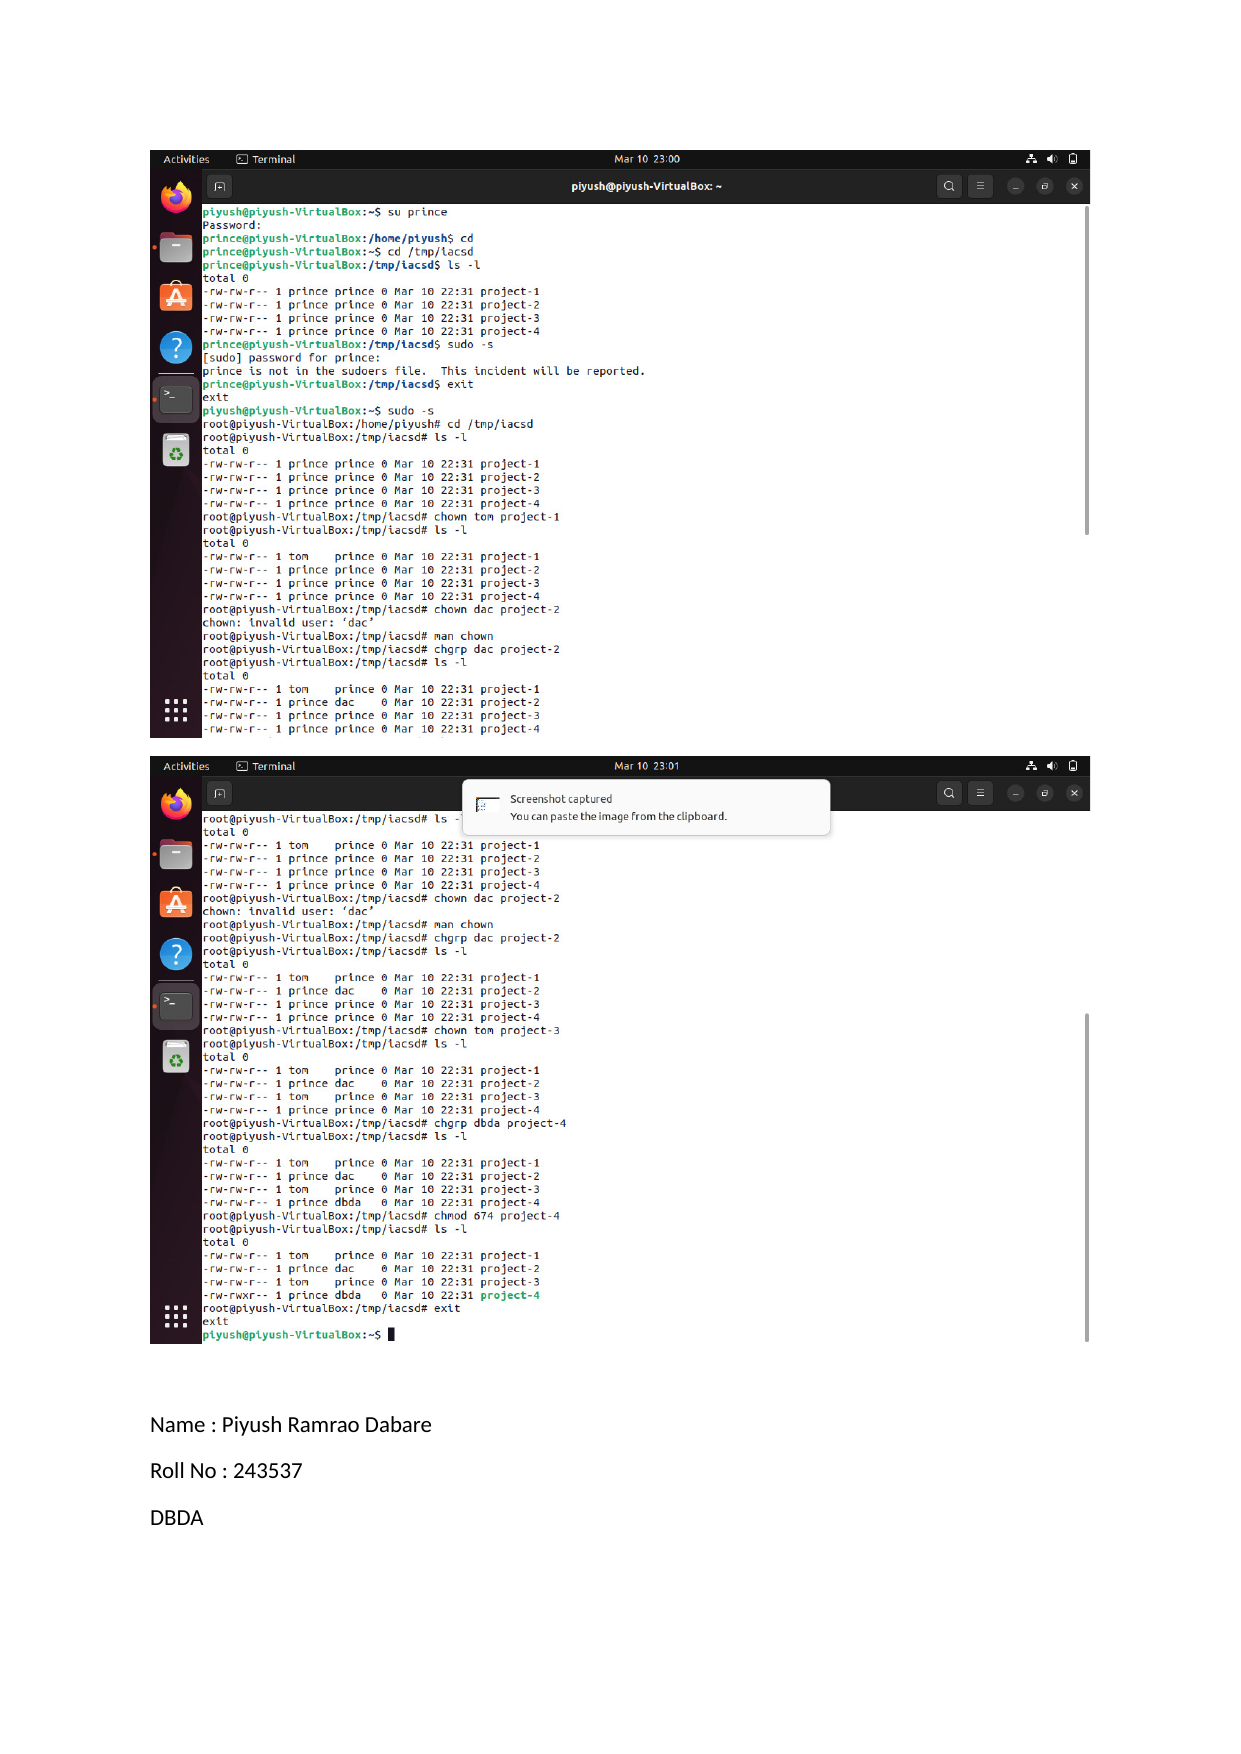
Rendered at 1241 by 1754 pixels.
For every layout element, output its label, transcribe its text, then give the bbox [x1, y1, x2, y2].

picture [150, 150, 1091, 738]
text Name : Piyush Ramrao Dabare [150, 1410, 1090, 1438]
picture [150, 756, 1091, 1344]
text Roll No : 243537 [150, 1457, 1090, 1485]
text DBDA [150, 1503, 1090, 1532]
